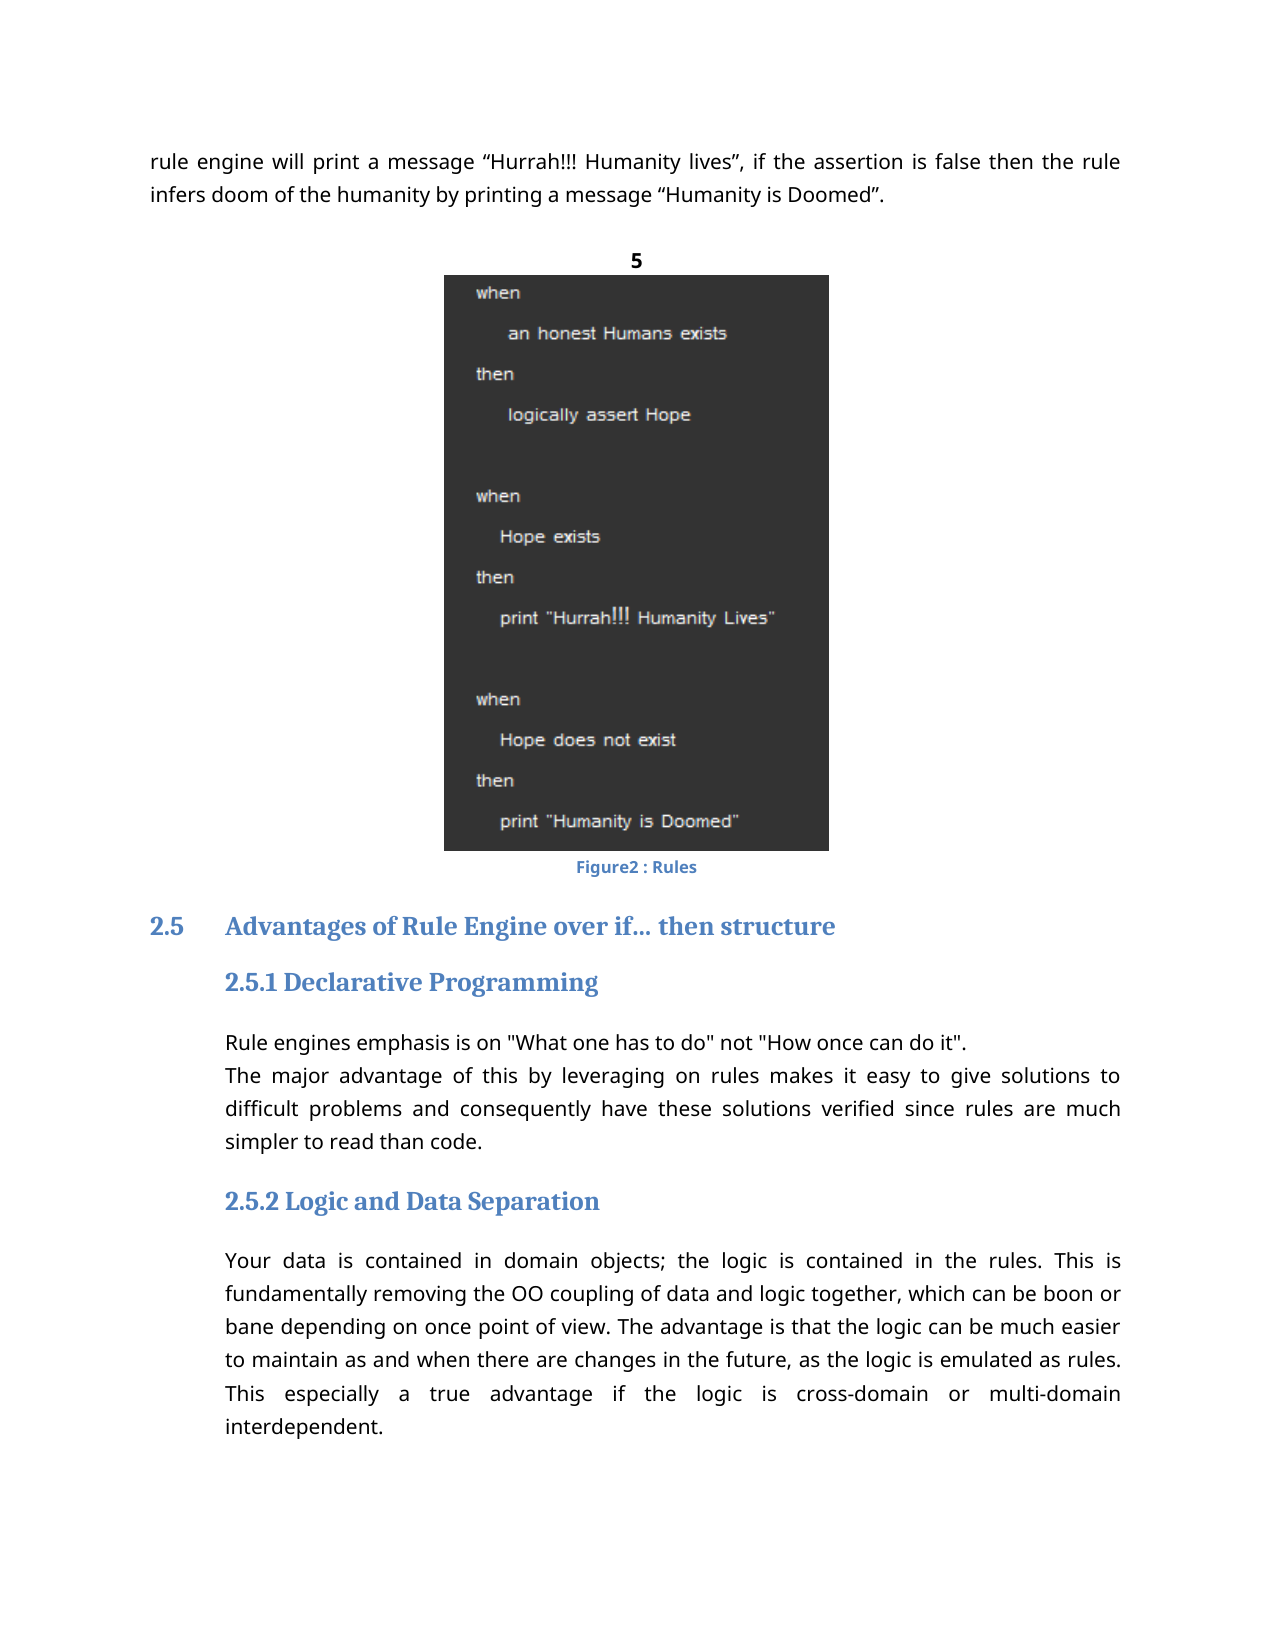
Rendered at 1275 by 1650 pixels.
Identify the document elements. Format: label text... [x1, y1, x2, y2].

list Advantages of Rule Engine over if… then structure [150, 911, 1123, 942]
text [150, 147, 1123, 208]
text Figure2 : Rules [150, 855, 1123, 878]
text Your data is contained in domain objects; the logic is contained in the rules. This is fundamentally removing the OO coupling of data and logic together, which can be boon or bane depending on once point of view. The advantage is that the logic can be much easier to maintain as and when there are changes in the future, as the logic is emulated as rules. This especially a true advantage if the logic is cross-domain or multi-domain interdependent. [225, 1246, 1123, 1441]
text Rule engines emphasis is on "What one has to do" not "How once can do it". [225, 1028, 1123, 1056]
text The major advantage of this by leveraging on rules makes it easy to give solutions to difficult problems and consequently have these solutions verified since rules are much simpler to read than code. [225, 1061, 1123, 1156]
picture [444, 275, 829, 851]
text 5 [150, 246, 1123, 275]
text 2.5.1 Declarative Programming [225, 967, 1123, 998]
text 2.5.2 Logic and Data Separation [225, 1186, 1123, 1217]
